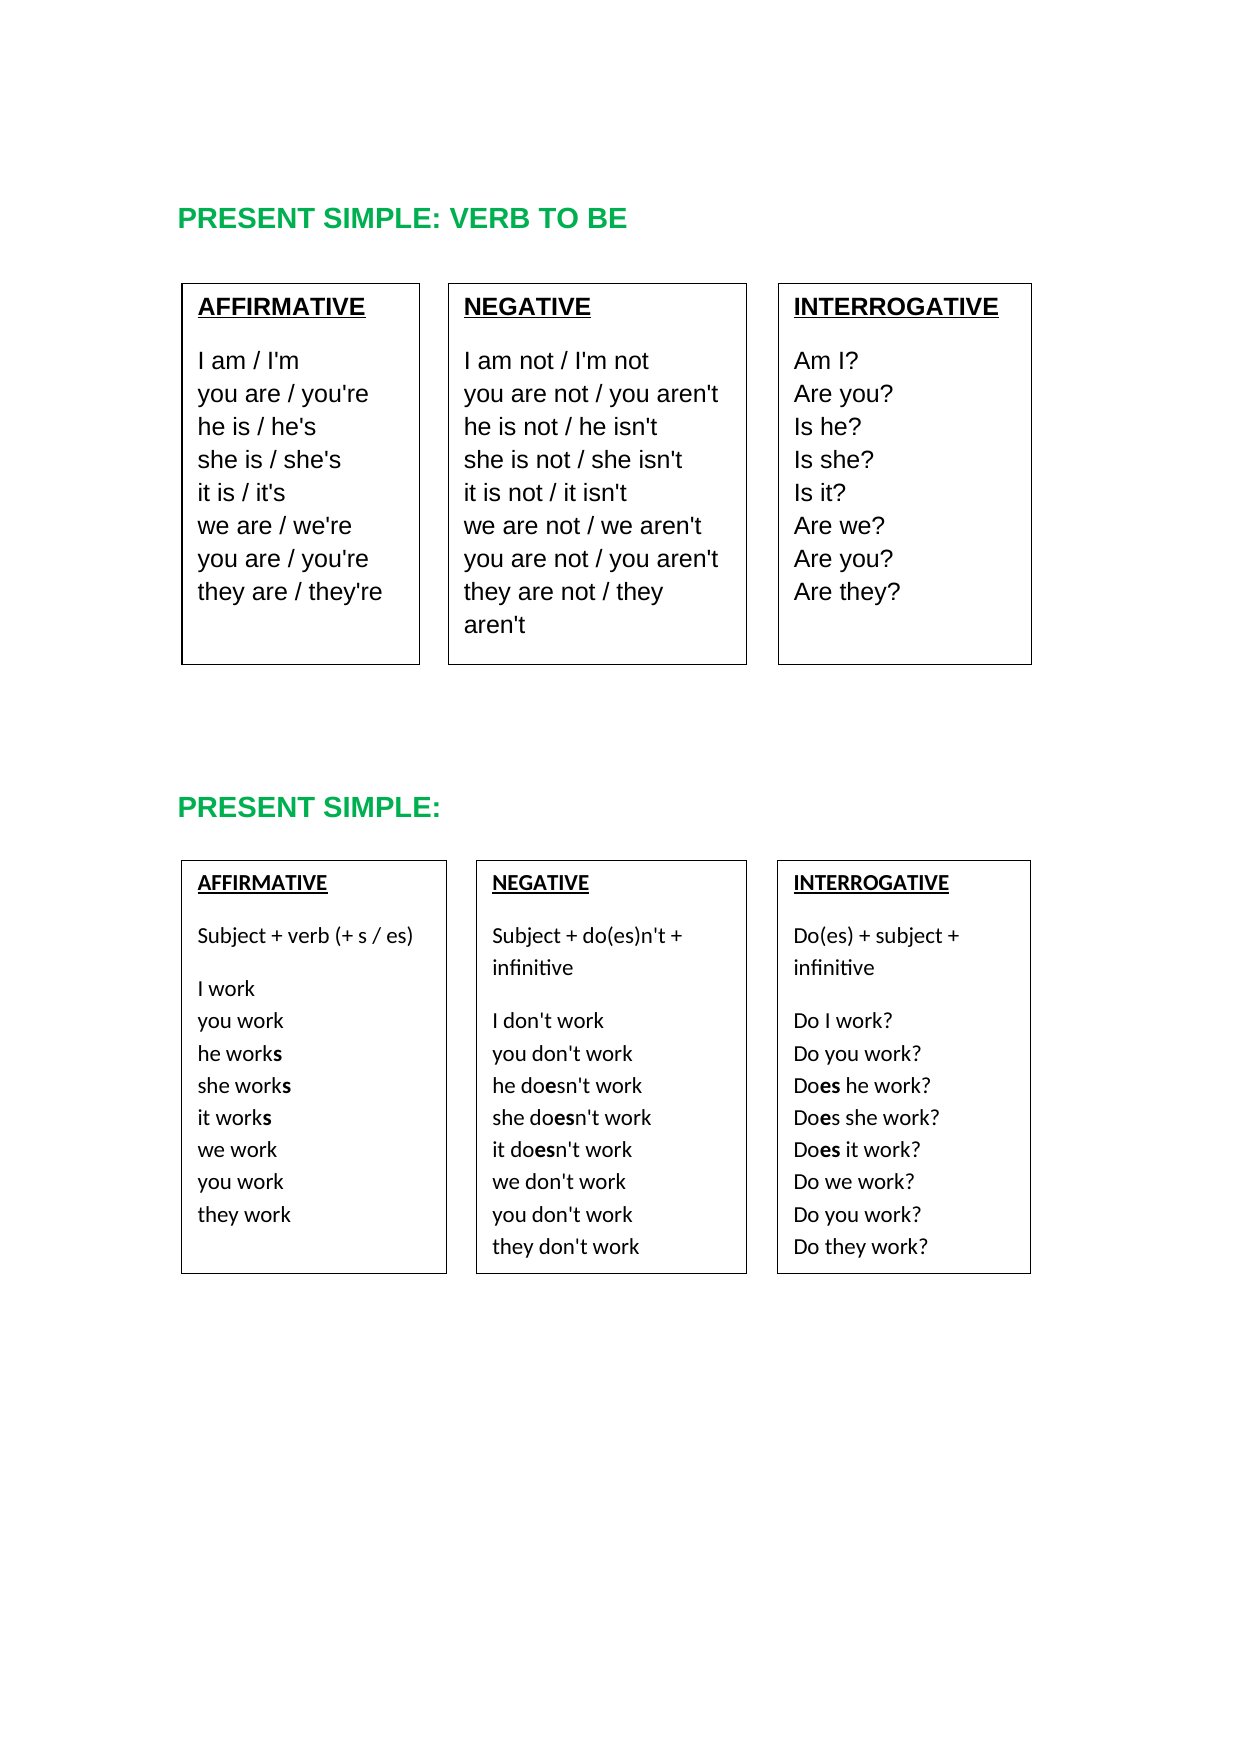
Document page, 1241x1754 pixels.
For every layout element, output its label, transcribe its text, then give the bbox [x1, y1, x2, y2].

text PRESENT SIMPLE: [177, 790, 1063, 824]
text PRESENT SIMPLE: VERB TO BE [177, 201, 1063, 234]
